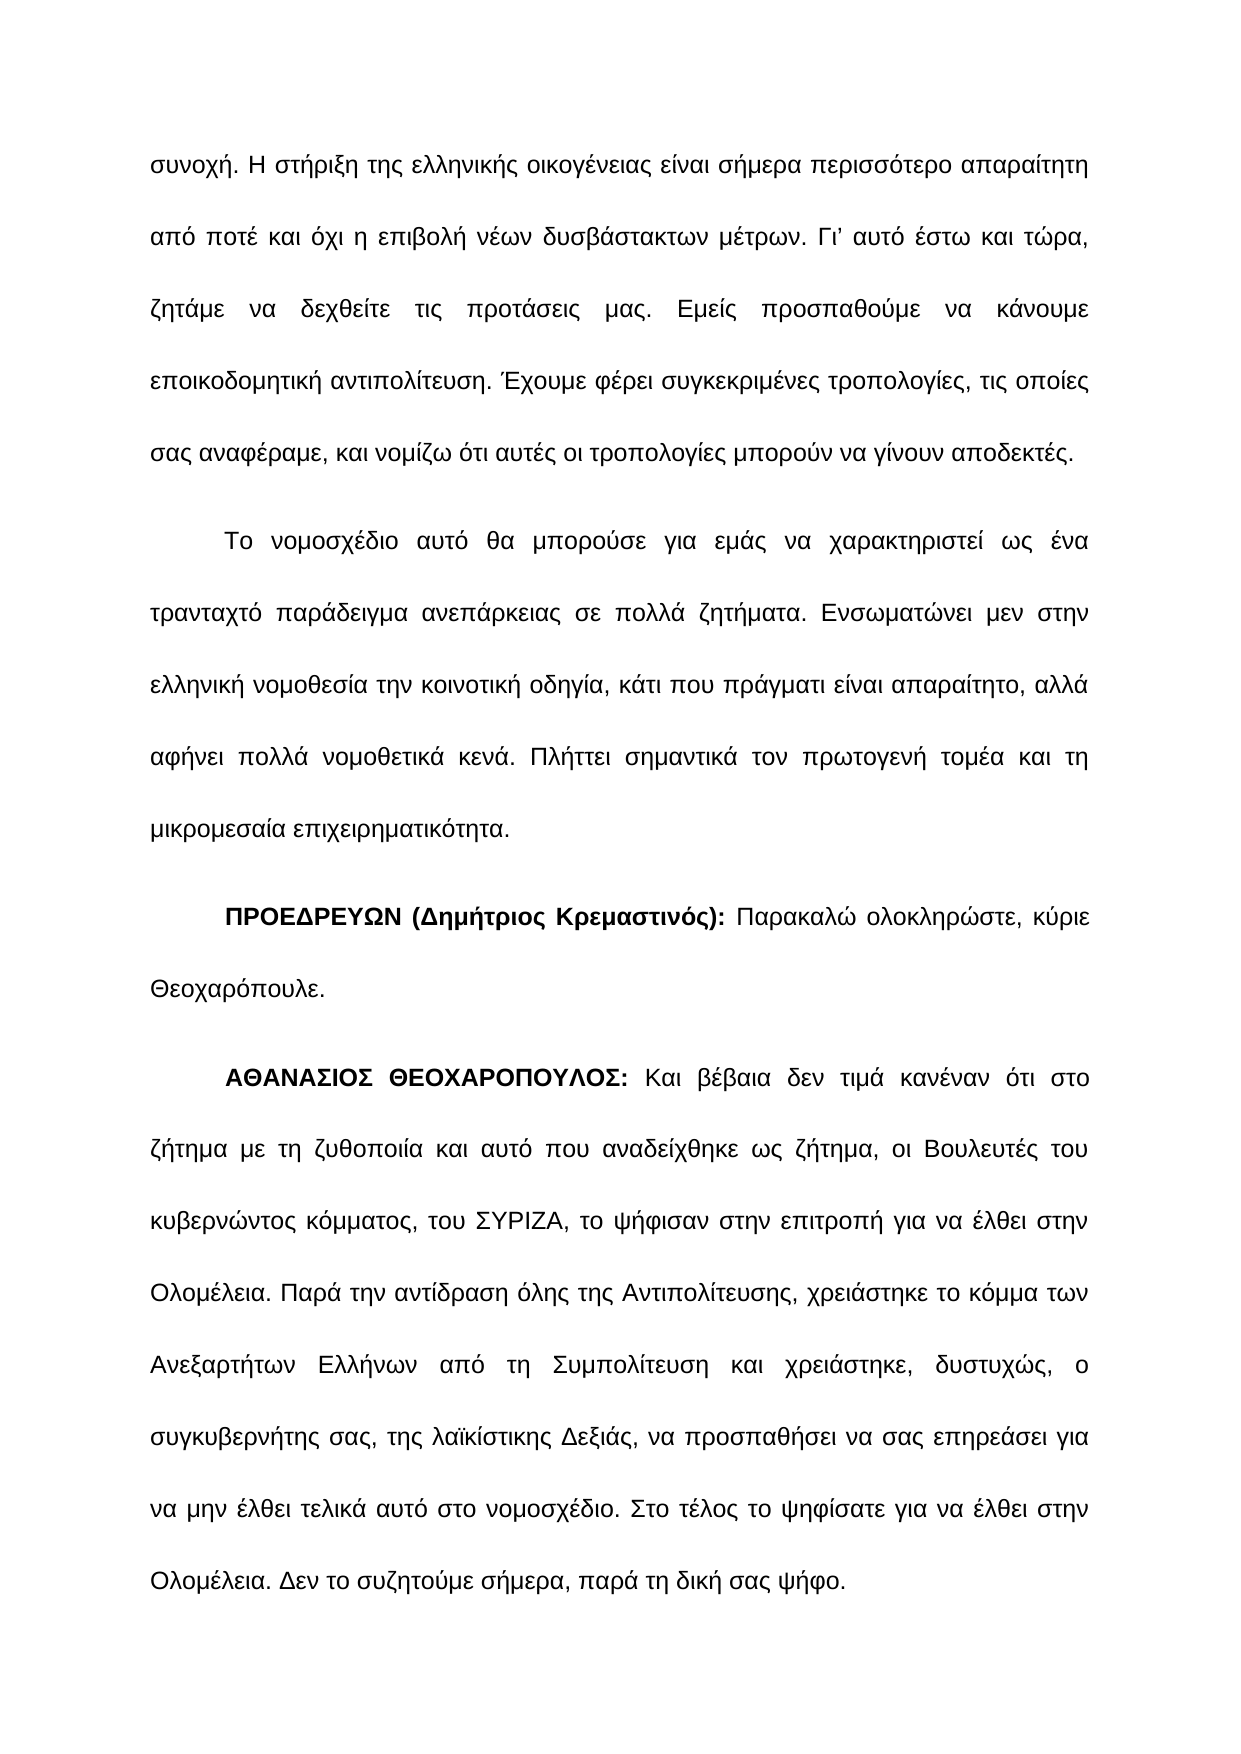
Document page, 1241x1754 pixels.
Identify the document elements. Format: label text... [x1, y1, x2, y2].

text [150, 150, 1090, 466]
text ΠΡΟΕΔΡΕΥΩΝ (Δημήτριος Κρεμαστινός): Παρακαλώ ολοκληρώστε, κύριε Θεοχαρόπουλε. [150, 902, 1090, 1003]
text ΑΘΑΝΑΣΙΟΣ ΘΕΟΧΑΡΟΠΟΥΛΟΣ: Και βέβαια δεν τιμά κανέναν ότι στο ζήτημα με τη ζυθοποιία και αυτό που αναδείχθηκε ως ζήτημα, οι Βουλευτές του κυβερνώντος κόμματος, του ΣΥΡΙΖΑ, το ψήφισαν στην επιτροπή για να έλθει στην Ολομέλεια. Παρά την αντίδραση όλης της Αντιπολίτευσης, χρειάστηκε το κόμμα των Ανεξαρτήτων Ελλήνων από τη Συμπολίτευση και χρειάστηκε, δυστυχώς, ο συγκυβερνήτης σας, της λαϊκίστικης Δεξιάς, να προσπαθήσει να σας επηρεάσει για να μην έλθει τελικά αυτό στο νομοσχέδιο. Στο τέλος το ψηφίσατε για να έλθει στην Ολομέλεια. Δεν το συζητούμε σήμερα, παρά τη δική σας ψήφο. [150, 1062, 1090, 1594]
text Το νομοσχέδιο αυτό θα μπορούσε για εμάς να χαρακτηριστεί ως ένα τρανταχτό παράδειγμα ανεπάρκειας σε πολλά ζητήματα. Ενσωματώνει μεν στην ελληνική νομοθεσία την κοινοτική οδηγία, κάτι που πράγματι είναι απαραίτητο, αλλά αφήνει πολλά νομοθετικά κενά. Πλήττει σημαντικά τον πρωτογενή τομέα και τη μικρομεσαία επιχειρηματικότητα. [150, 526, 1090, 842]
